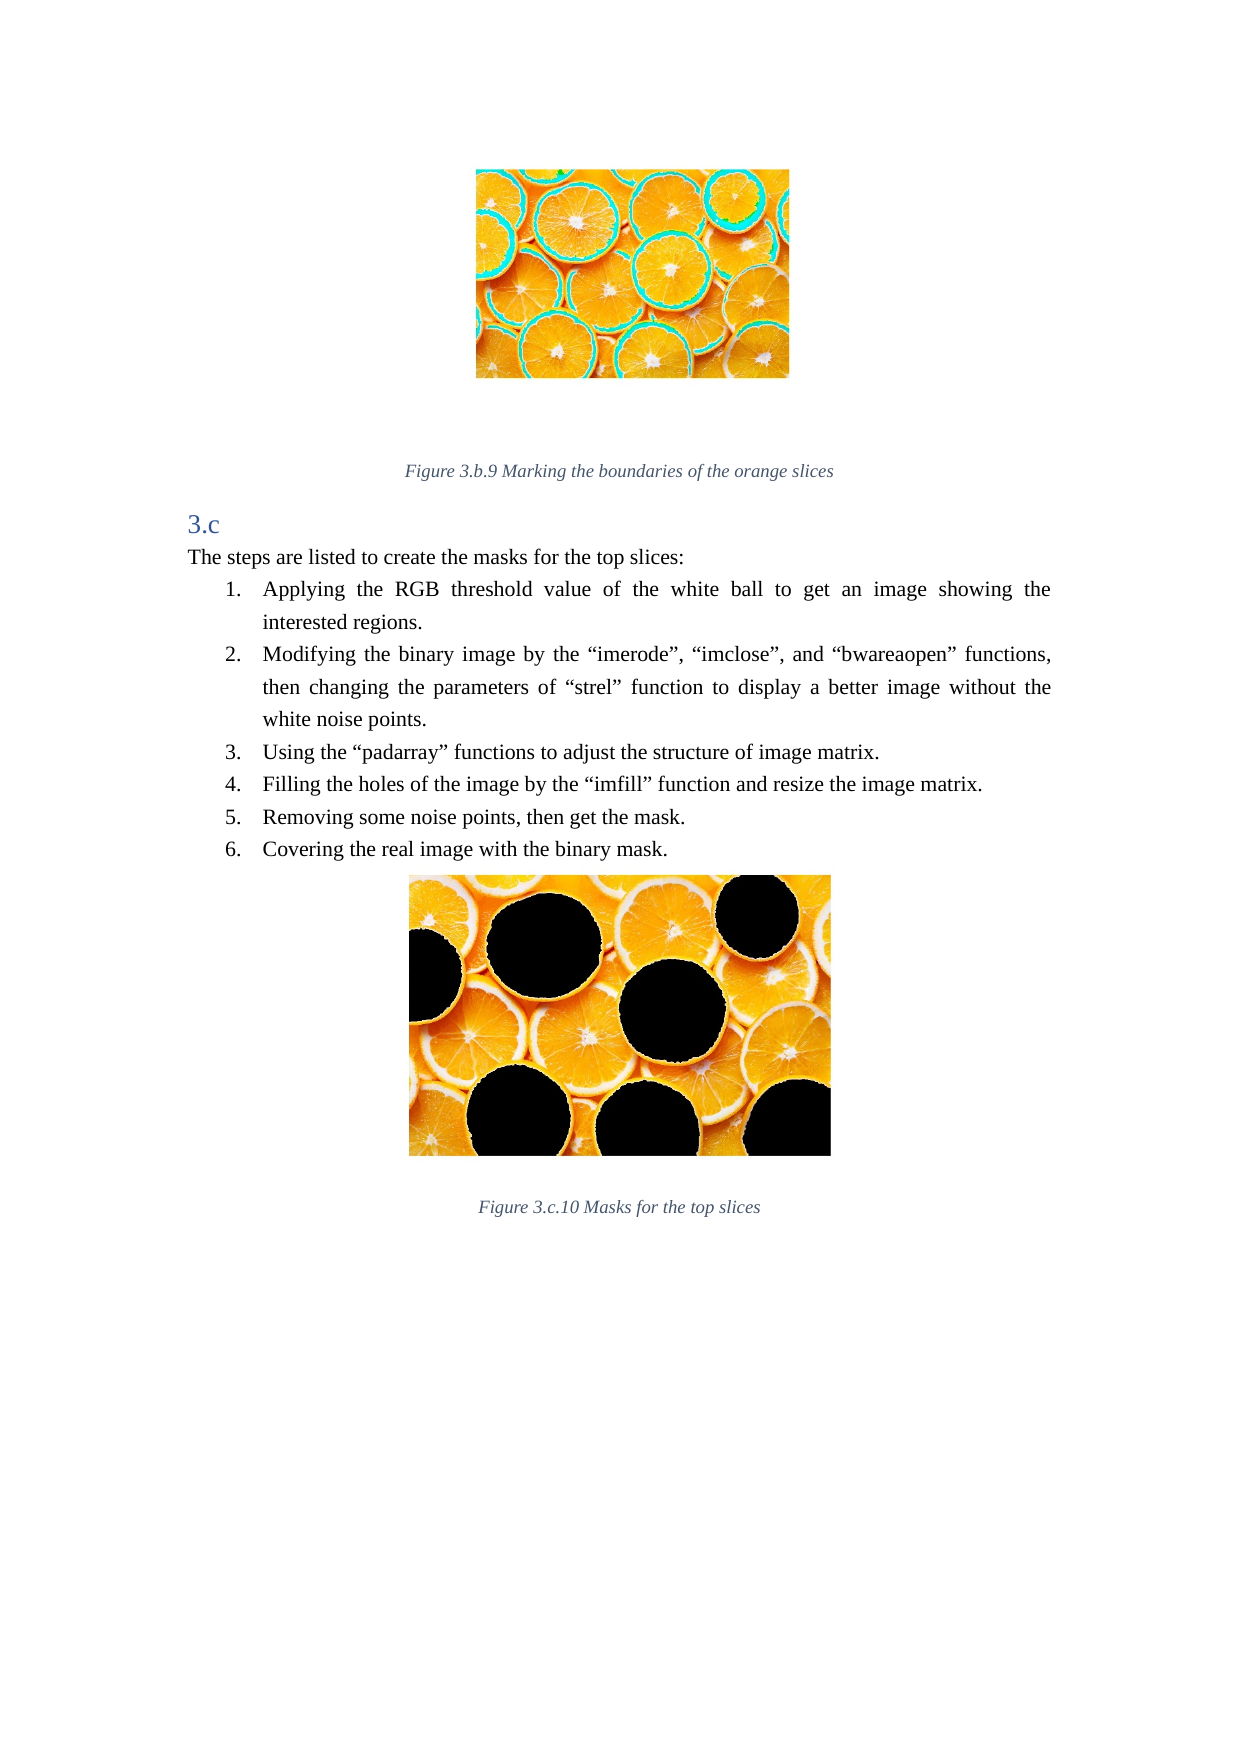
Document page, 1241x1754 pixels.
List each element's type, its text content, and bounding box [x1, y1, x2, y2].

picture [436, 162, 842, 428]
list Using the “padarray” functions to adjust the structure of image matrix. [225, 735, 1053, 768]
text The steps are listed to create the masks for the top slices: [187, 540, 1053, 573]
picture [377, 865, 863, 1184]
list Covering the real image with the binary mask. [225, 833, 1053, 865]
list Applying the RGB threshold value of the white ball to get an image showing the interested regions. [225, 573, 1053, 638]
list Modifying the binary image by the “imerode”, “imclose”, and “bwareaopen” functions, then changing the parameters of “strel” function to display a better image without the white noise points. [225, 638, 1053, 735]
list Removing some noise points, then get the mask. [225, 800, 1053, 833]
list Filling the holes of the image by the “imfill” function and resize the image matrix. [225, 768, 1053, 800]
